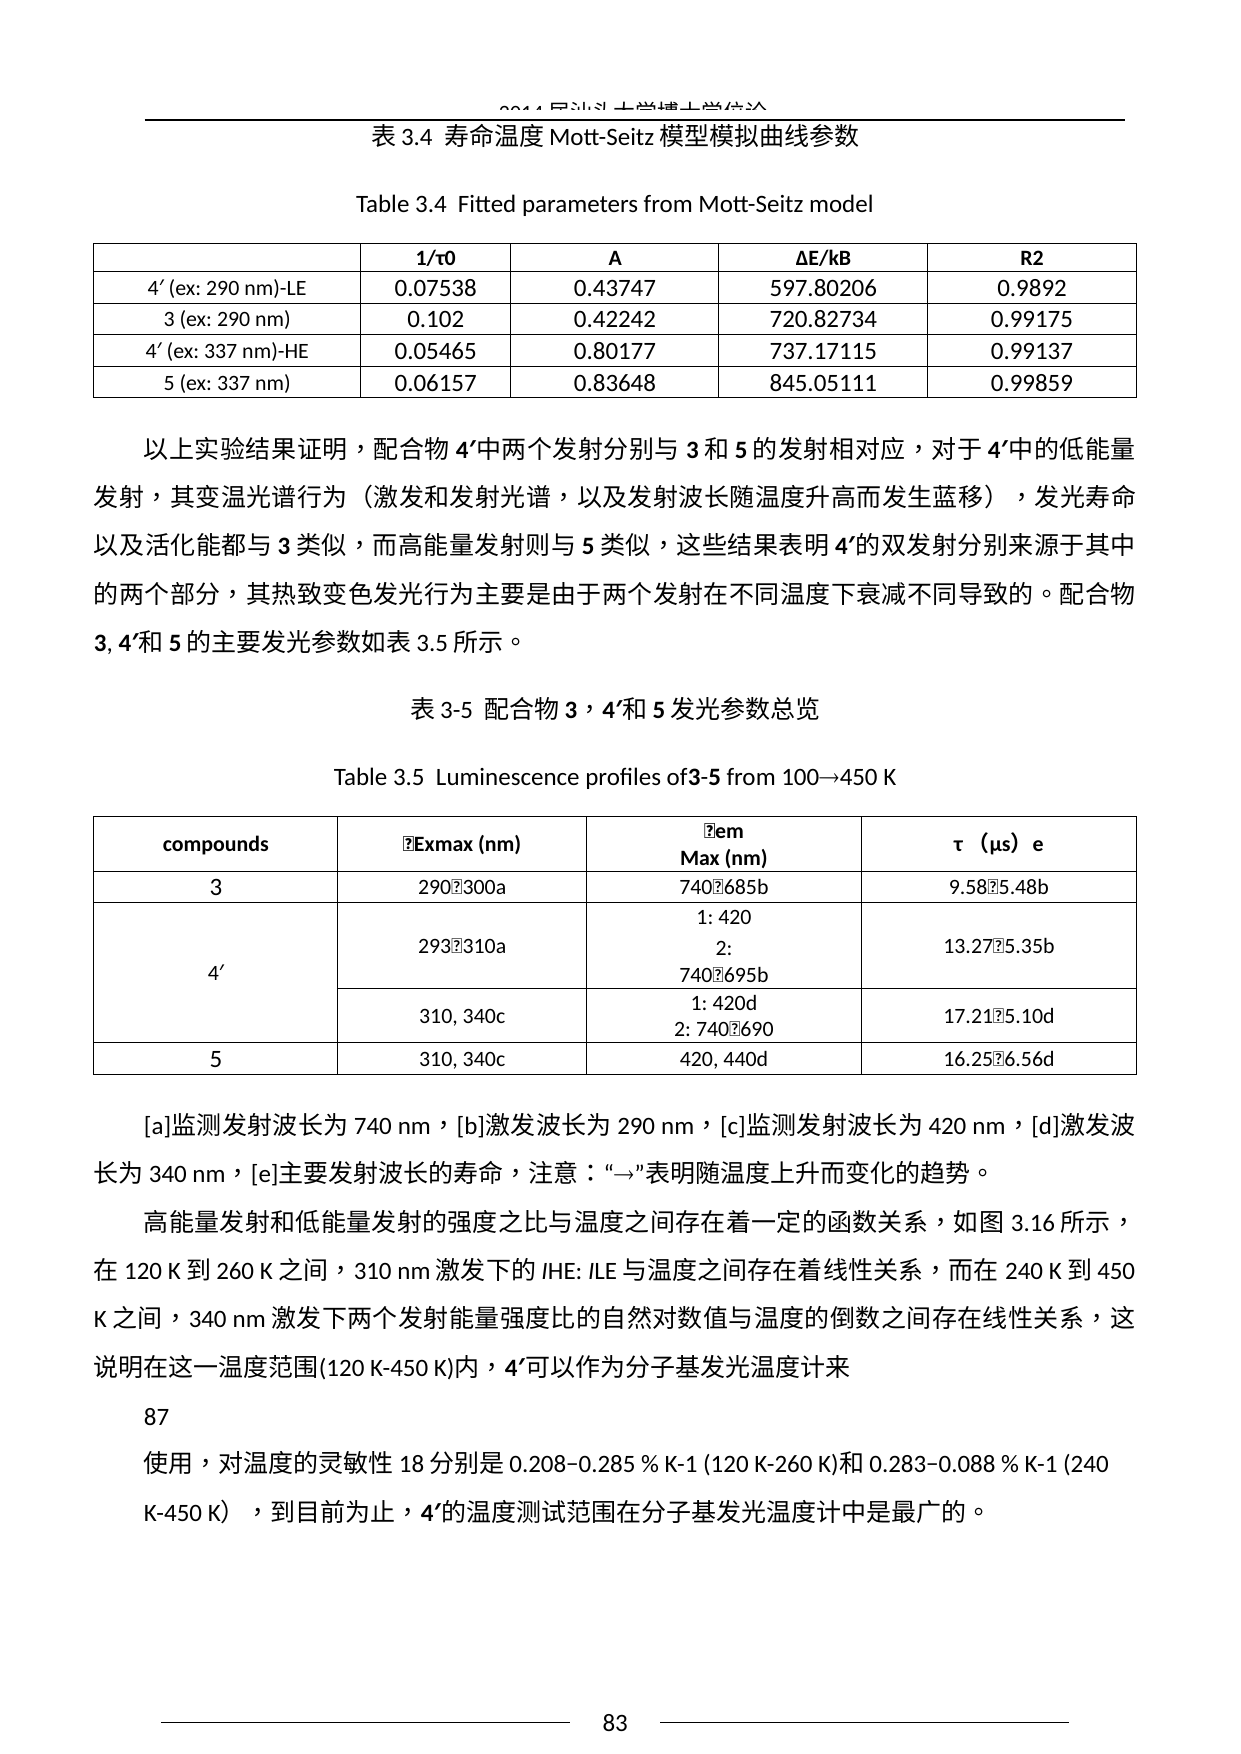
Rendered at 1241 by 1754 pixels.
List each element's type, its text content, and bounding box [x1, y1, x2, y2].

text 87 [94, 1383, 1136, 1432]
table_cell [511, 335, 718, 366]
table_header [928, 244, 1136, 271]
text Table 3.5 Luminescence profiles of3-5 from 100450 K [94, 758, 1136, 791]
text K-450 K），到目前为止，4′的温度测试范围在分子基发光温度计中是最广的。 [94, 1480, 1136, 1528]
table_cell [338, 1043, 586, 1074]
text 高能量发射和低能量发射的强度之比与温度之间存在着一定的函数关系，如图3.16所示，在120 K到260 K之间，310 nm激发下的IHE: ILE与温度之间存在着线性关系，而在240 K到450 K之间，340 nm激发下两个发射能量强度比的自然对数值与温度的倒数之间存在线性关系，这说明在这一温度范围(120 K-450 K)内，4′可以作为分子基发光温度计来 [94, 1190, 1136, 1383]
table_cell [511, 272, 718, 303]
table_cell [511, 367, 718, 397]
text 使用，对温度的灵敏性18分别是0.208−0.285 % K-1 (120 K-260 K)和0.283−0.088 % K-1 (240 [94, 1432, 1136, 1480]
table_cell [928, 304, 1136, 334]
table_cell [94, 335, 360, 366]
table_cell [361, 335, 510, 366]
text 以上实验结果证明，配合物4′中两个发射分别与3和5的发射相对应，对于4′中的低能量发射，其变温光谱行为（激发和发射光谱，以及发射波长随温度升高而发生蓝移），发光寿命以及活化能都与3类似，而高能量发射则与5类似，这些结果表明4′的双发射分别来源于其中的两个部分，其热致变色发光行为主要是由于两个发射在不同温度下衰减不同导致的。配合物3, 4′和5的主要发光参数如表3.5所示。 [94, 417, 1136, 659]
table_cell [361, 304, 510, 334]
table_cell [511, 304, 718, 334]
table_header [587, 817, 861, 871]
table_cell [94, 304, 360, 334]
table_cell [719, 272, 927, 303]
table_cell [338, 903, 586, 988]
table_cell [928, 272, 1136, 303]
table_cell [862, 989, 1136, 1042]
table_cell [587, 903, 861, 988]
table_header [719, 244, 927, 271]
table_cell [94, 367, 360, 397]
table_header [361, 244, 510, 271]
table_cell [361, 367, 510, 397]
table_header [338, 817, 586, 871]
text Table 3.4 Fitted parameters from Mott-Seitz model [94, 186, 1136, 218]
text 表3.4 寿命温度Mott-Seitz模型模拟曲线参数 [94, 119, 1136, 153]
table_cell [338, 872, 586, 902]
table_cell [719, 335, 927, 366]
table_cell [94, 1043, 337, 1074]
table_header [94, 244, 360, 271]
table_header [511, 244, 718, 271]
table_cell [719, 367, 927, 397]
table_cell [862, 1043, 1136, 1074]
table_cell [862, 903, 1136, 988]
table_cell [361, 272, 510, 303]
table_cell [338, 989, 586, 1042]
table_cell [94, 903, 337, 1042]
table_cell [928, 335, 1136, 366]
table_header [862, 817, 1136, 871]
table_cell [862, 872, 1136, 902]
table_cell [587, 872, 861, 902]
text [a]监测发射波长为740 nm，[b]激发波长为290 nm，[c]监测发射波长为420 nm，[d]激发波长为340 nm，[e]主要发射波长的寿命，注意：“”表明随温度上升而变化的趋势。 [94, 1093, 1136, 1190]
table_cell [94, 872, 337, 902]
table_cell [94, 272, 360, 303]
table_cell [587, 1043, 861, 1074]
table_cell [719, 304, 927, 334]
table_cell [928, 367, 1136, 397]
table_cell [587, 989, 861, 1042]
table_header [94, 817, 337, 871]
text 表3-5 配合物3，4′和5发光参数总览 [94, 692, 1136, 726]
